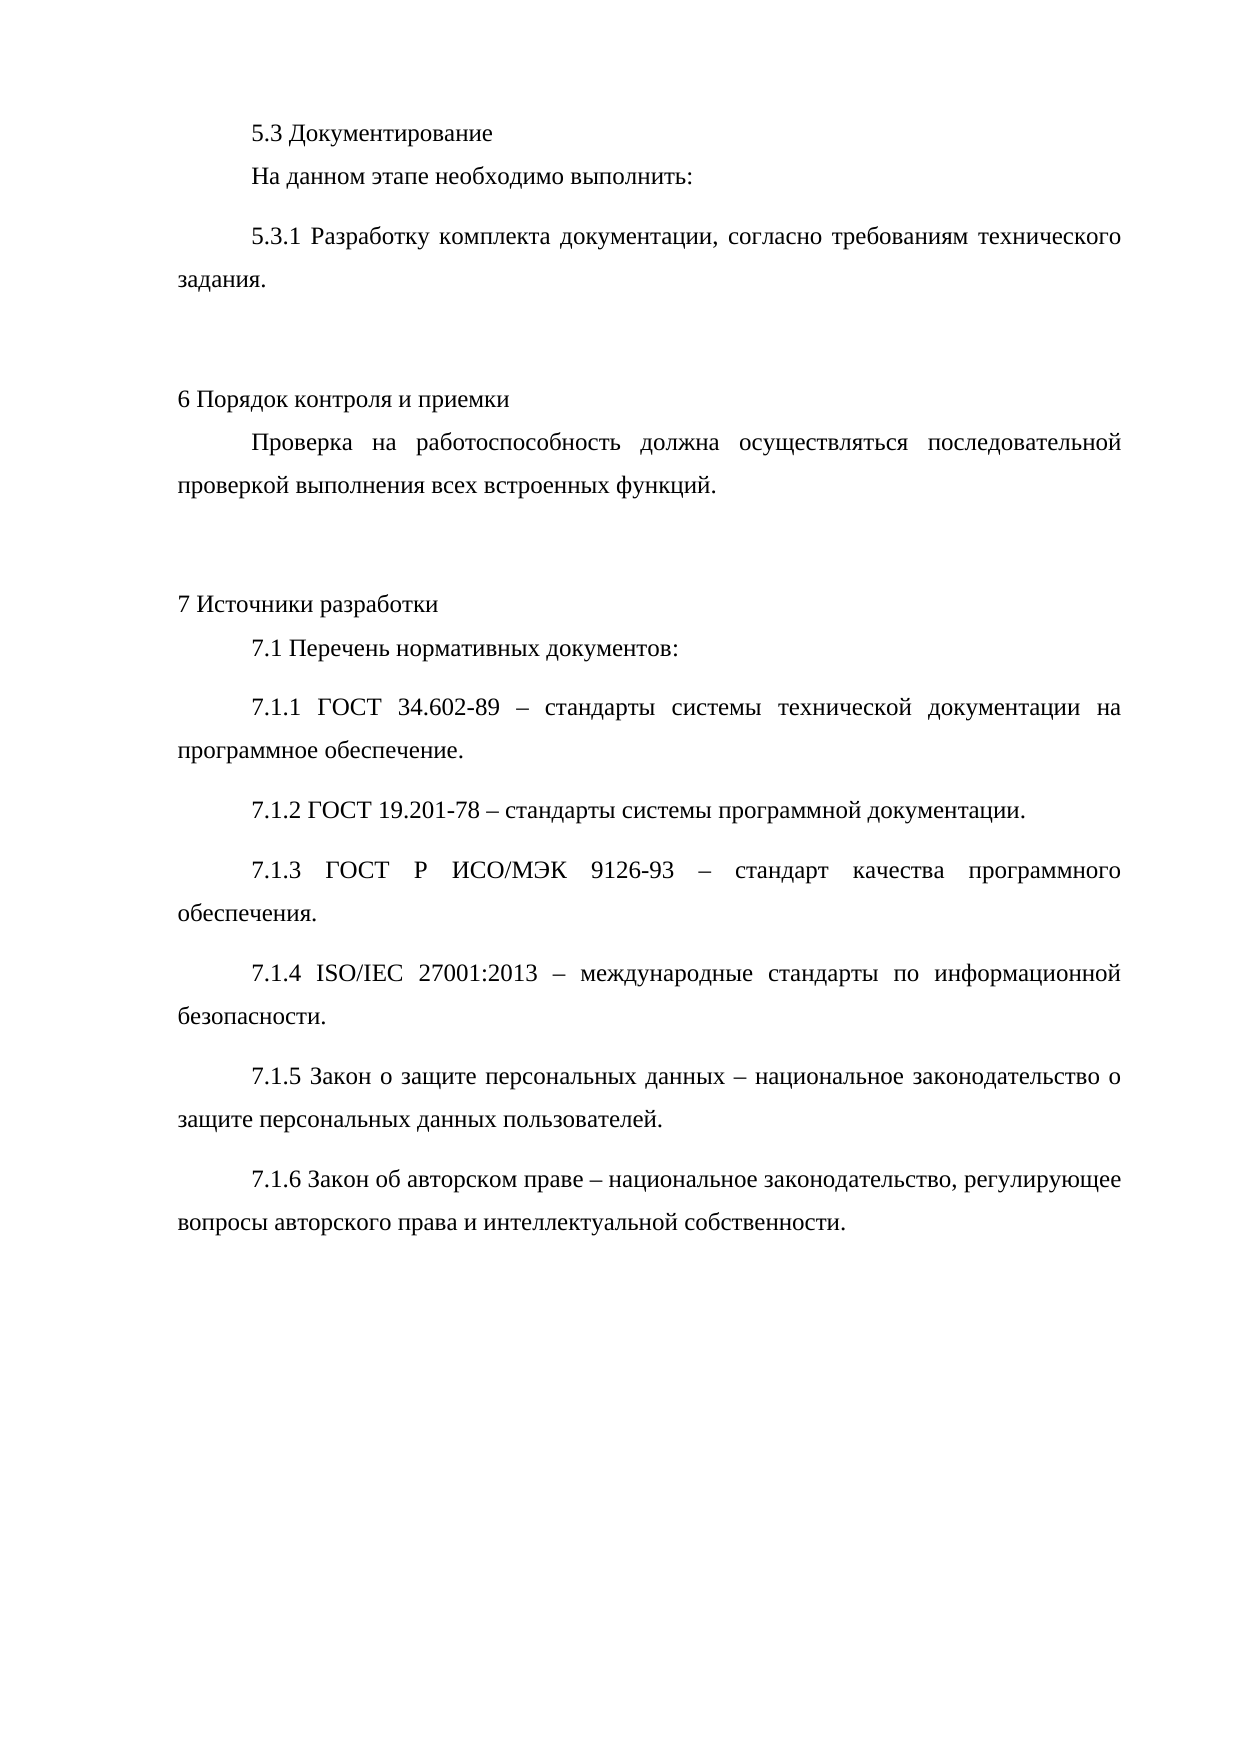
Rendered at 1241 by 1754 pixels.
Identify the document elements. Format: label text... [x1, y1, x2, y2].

text 7.1.1 ГОСТ 34.602-89 – стандарты системы технической документации на программное обеспечение. [177, 692, 1122, 764]
text 7.1.3 ГОСТ Р ИСО/МЭК 9126-93 – стандарт качества программного обеспечения. [177, 855, 1122, 927]
subtitle 7 Источники разработки [177, 589, 1122, 618]
text 7.1.6 Закон об авторском праве – национальное законодательство, регулирующее вопросы авторского права и интеллектуальной собственности. [177, 1164, 1122, 1236]
text 7.1.5 Закон о защите персональных данных – национальное законодательство о защите персональных данных пользователей. [177, 1061, 1122, 1133]
text 5.3.1 Разработку комплекта документации, согласно требованиям технического задания. [177, 221, 1122, 293]
text 7.1 Перечень нормативных документов: [177, 633, 1122, 661]
subtitle 6 Порядок контроля и приемки [177, 384, 1122, 412]
text 7.1.2 ГОСТ 19.201-78 – стандарты системы программной документации. [177, 795, 1122, 824]
text Проверка на работоспособность должна осуществляться последовательной проверкой выполнения всех встроенных функций. [177, 427, 1122, 499]
text 7.1.4 ISO/IEC 27001:2013 – международные стандарты по информационной безопасности. [177, 958, 1122, 1030]
text На данном этапе необходимо выполнить: [177, 161, 1122, 190]
subtitle 5.3 Документирование [177, 118, 1122, 147]
